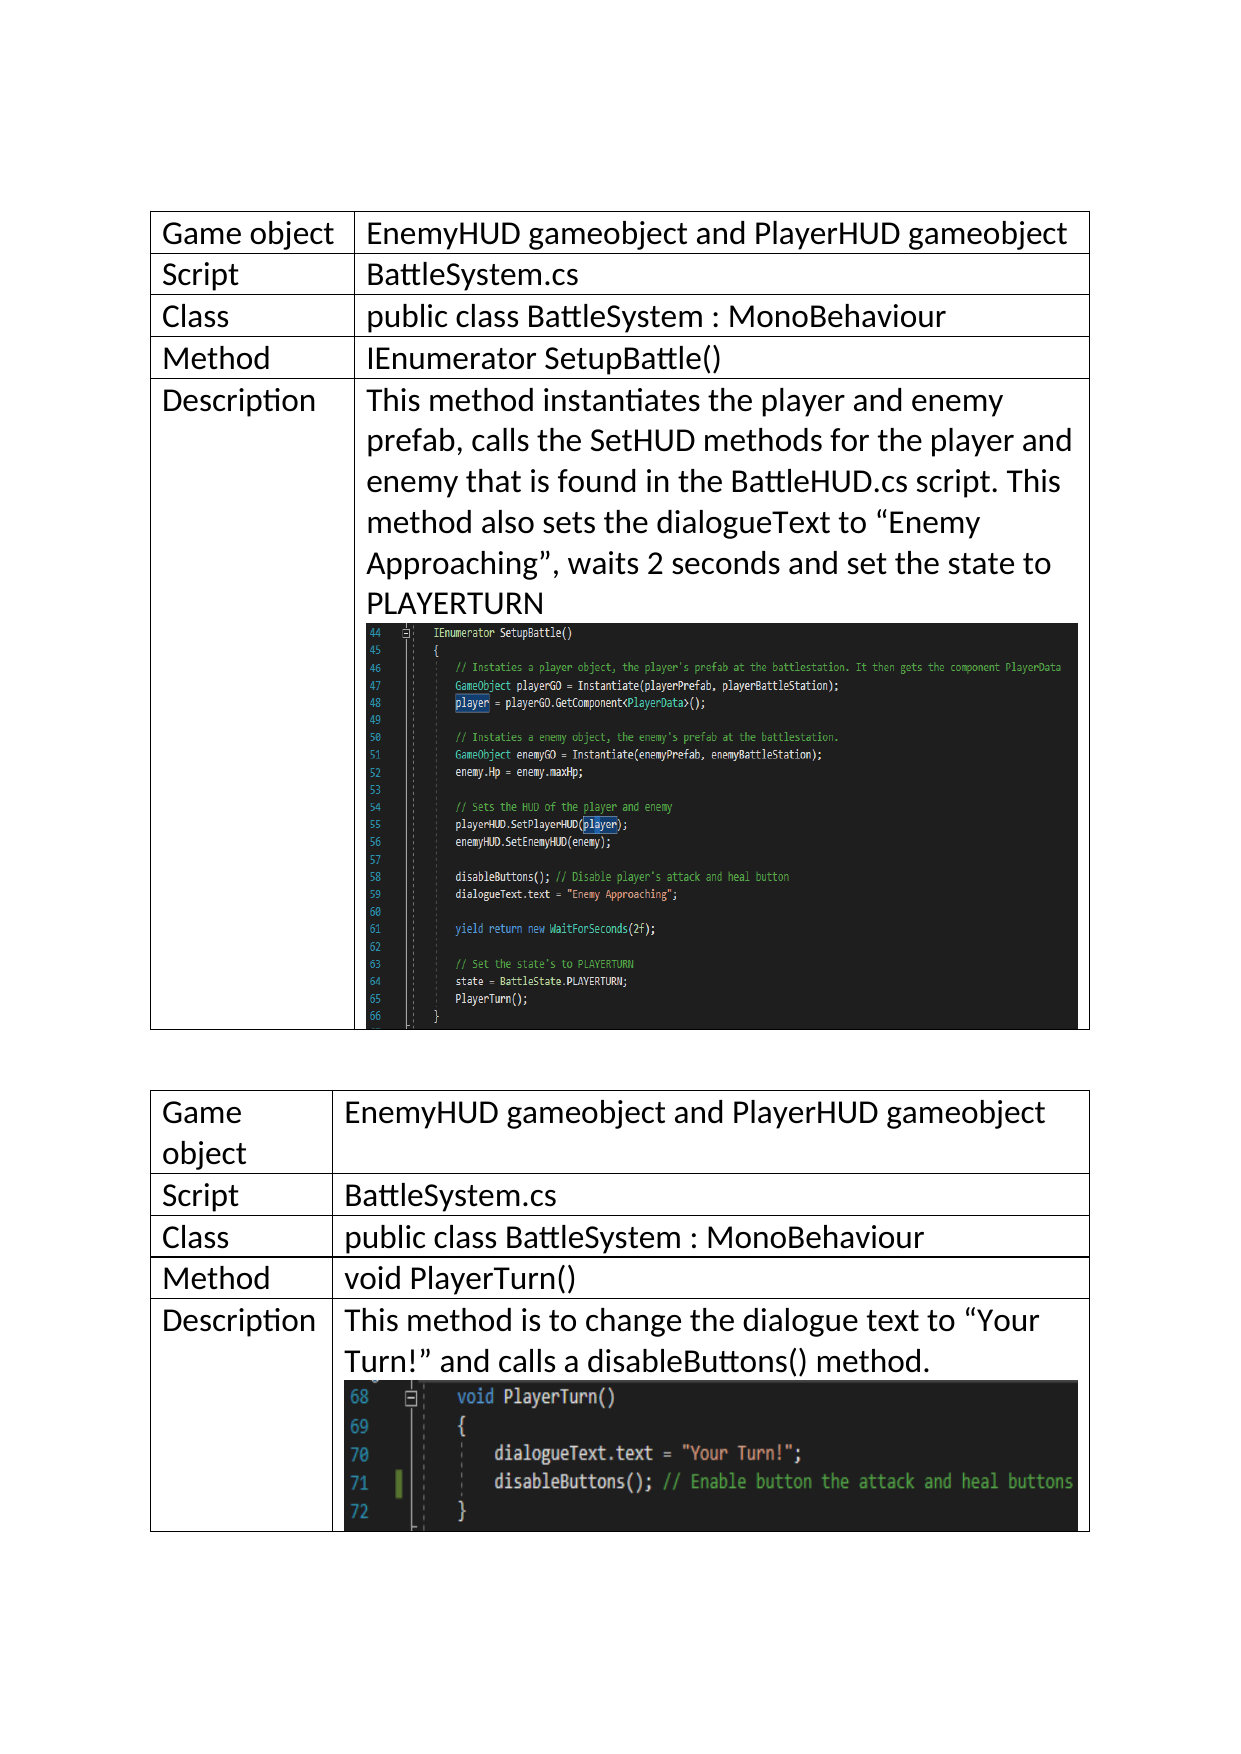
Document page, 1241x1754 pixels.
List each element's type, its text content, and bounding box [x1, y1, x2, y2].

table_cell Class [151, 295, 354, 336]
picture [366, 623, 1078, 1029]
table_cell public class BattleSystem : MonoBehaviour [333, 1216, 1089, 1256]
table_cell Script [151, 1174, 332, 1214]
table_header EnemyHUD gameobject and PlayerHUD gameobject [355, 212, 1089, 252]
table_cell Script [151, 254, 354, 294]
table_cell void PlayerTurn() [333, 1258, 1089, 1298]
table_cell This method is to change the dialogue text to “Your Turn!” and calls a disableButtons() method. [333, 1299, 1089, 1531]
table_cell Class [151, 1216, 332, 1256]
table_cell IEnumerator SetupBattle() [355, 337, 1089, 378]
table_cell Method [151, 1258, 332, 1298]
picture [344, 1380, 1078, 1531]
table_cell Method [151, 337, 354, 378]
table_cell Description [151, 379, 354, 1029]
table_header EnemyHUD gameobject and PlayerHUD gameobject [333, 1091, 1089, 1173]
table_header Game object [151, 212, 354, 252]
table_cell Description [151, 1299, 332, 1531]
table_cell BattleSystem.cs [333, 1174, 1089, 1214]
table_header Game object [151, 1091, 332, 1173]
table_cell BattleSystem.cs [355, 254, 1089, 294]
table_cell public class BattleSystem : MonoBehaviour [355, 295, 1089, 336]
table_cell This method instantiates the player and enemy prefab, calls the SetHUD methods for the player and enemy that is found in the BattleHUD.cs script. This method also sets the dialogueText to “Enemy Approaching”, waits 2 seconds and set the state to PLAYERTURN [355, 379, 1089, 1029]
